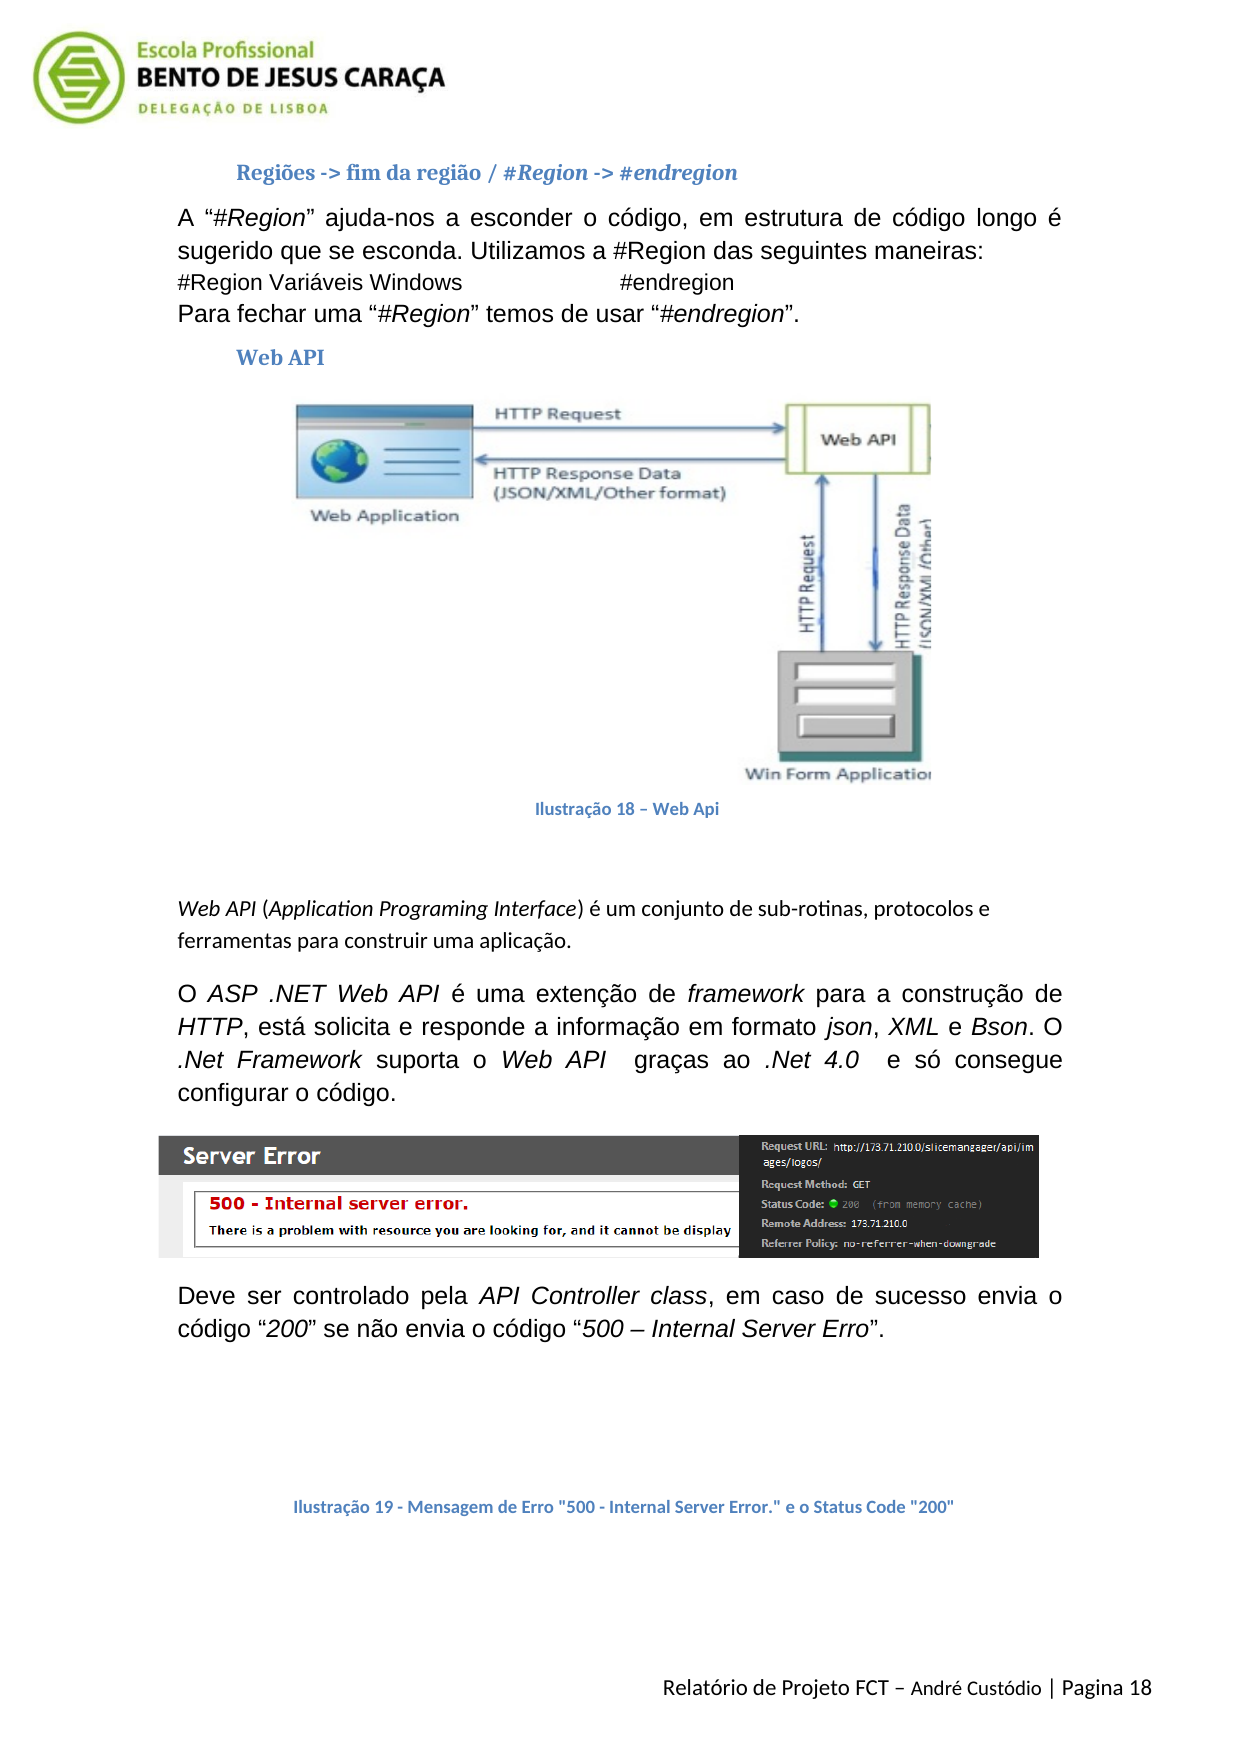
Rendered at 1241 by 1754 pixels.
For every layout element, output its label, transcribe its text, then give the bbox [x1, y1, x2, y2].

subtitle Regiões -> fim da região / #Region -> #endregion [177, 160, 1063, 186]
text #Region Variáveis Windows #endregion [177, 269, 1063, 295]
picture [291, 377, 932, 785]
subtitle Web API [177, 344, 1063, 371]
text A “#Region” ajuda-nos a esconder o código, em estrutura de código longo é sugerido que se esconda. Utilizamos a #Region das seguintes maneiras: [177, 203, 1063, 264]
text Para fechar uma “#Region” temos de usar “#endregion”. [177, 299, 1063, 328]
picture [157, 1135, 1039, 1257]
picture [31, 23, 449, 129]
text O ASP .NET Web API é uma extenção de framework para a construção de HTTP, está solicita e responde a informação em formato json, XML e Bson. O .Net Framework suporta o Web API graças ao .Net 4.0 e só consegue configurar o código. [177, 979, 1063, 1107]
